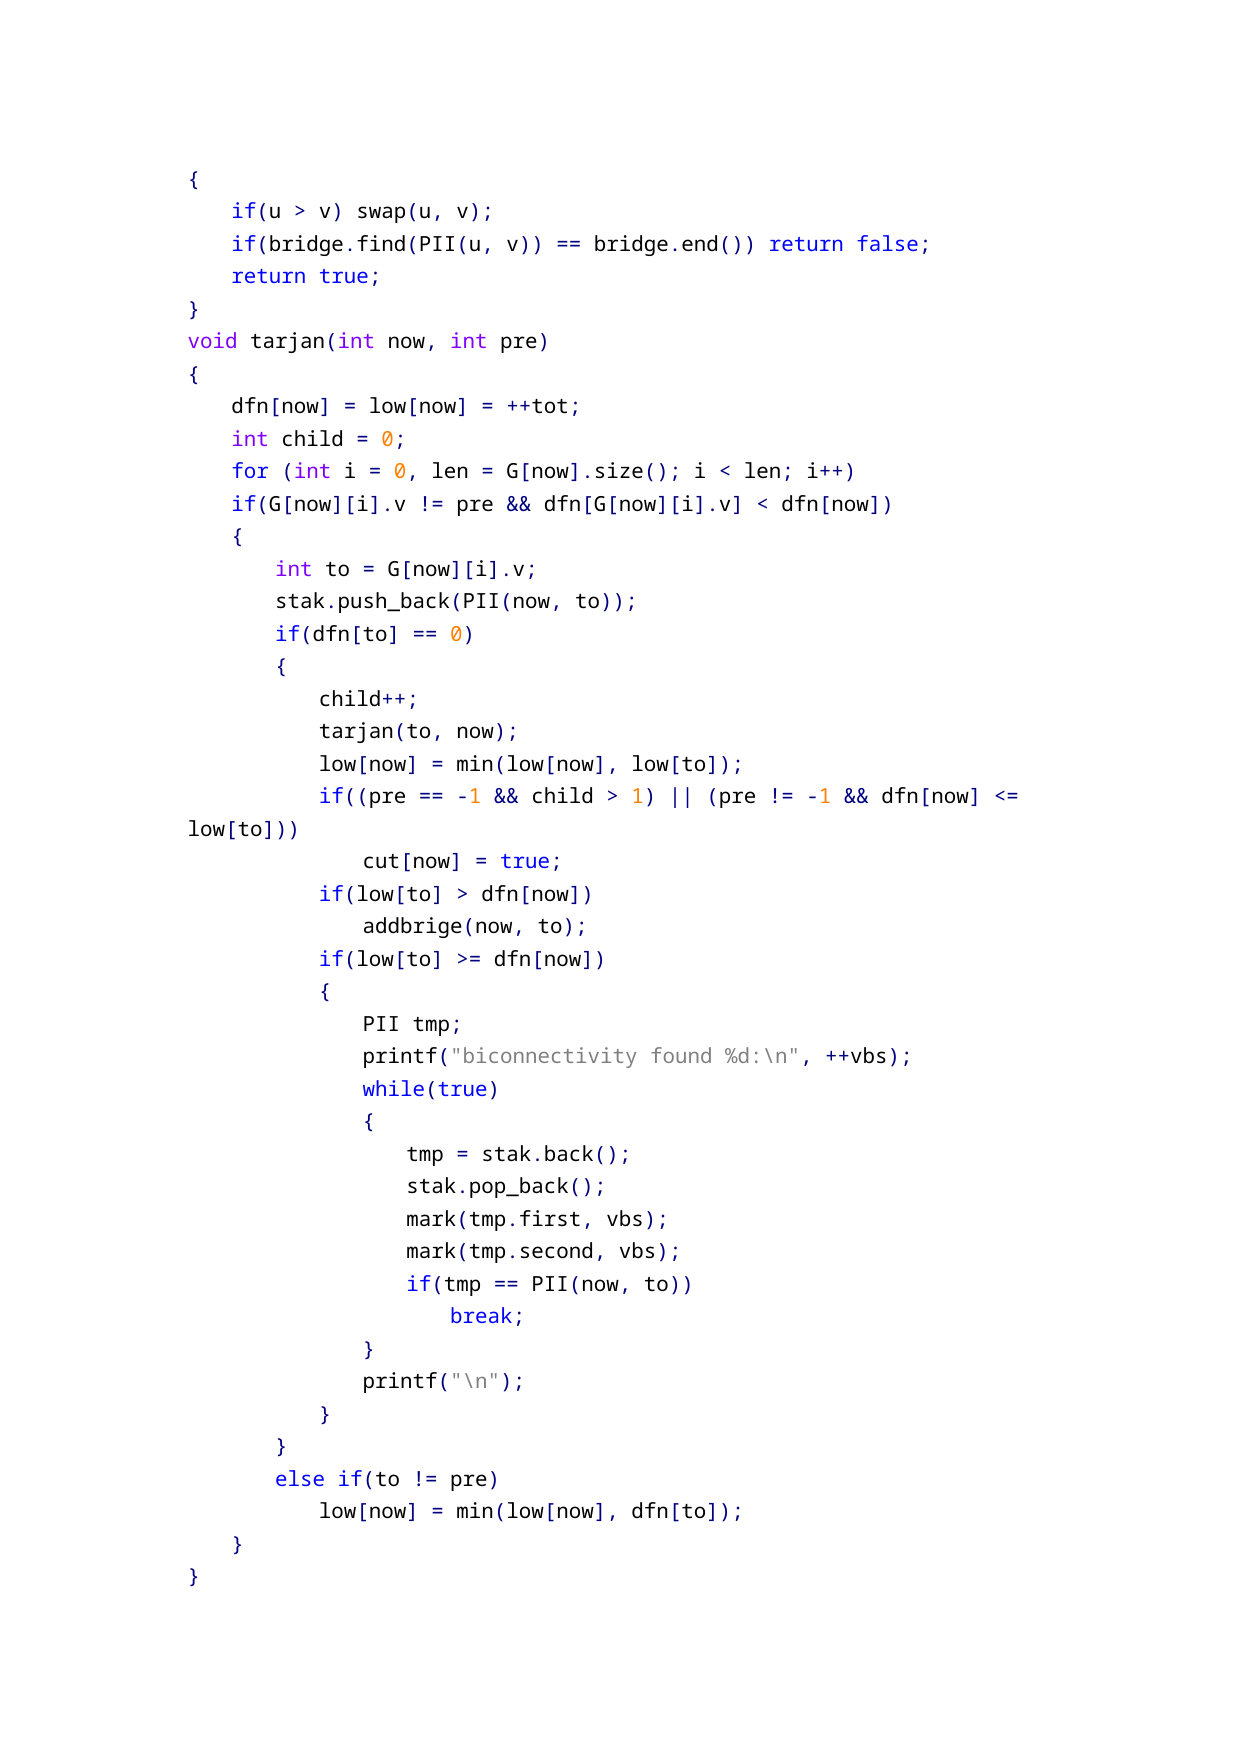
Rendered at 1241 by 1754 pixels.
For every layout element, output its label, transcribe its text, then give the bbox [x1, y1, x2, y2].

text } [187, 1429, 1053, 1462]
text } [187, 1332, 1053, 1364]
text if(u > v) swap(u, v); [187, 194, 1053, 227]
text { [187, 162, 1053, 194]
text } [187, 1559, 1053, 1592]
text printf("biconnectivity found %d:\n", ++vbs); [187, 1039, 1053, 1072]
text stak.push_back(PII(now, to)); [187, 584, 1053, 617]
text int child = 0; [187, 422, 1053, 454]
text { [187, 1104, 1053, 1137]
text cut[now] = true; [187, 844, 1053, 877]
text PII tmp; [187, 1007, 1053, 1039]
text printf("\n"); [187, 1364, 1053, 1397]
text { [187, 649, 1053, 682]
text return true; [187, 259, 1053, 292]
text if(G[now][i].v != pre && dfn[G[now][i].v] < dfn[now]) [187, 487, 1053, 519]
text mark(tmp.second, vbs); [187, 1234, 1053, 1267]
text mark(tmp.first, vbs); [187, 1202, 1053, 1234]
text addbrige(now, to); [187, 909, 1053, 942]
text for (int i = 0, len = G[now].size(); i < len; i++) [187, 454, 1053, 487]
text tmp = stak.back(); [187, 1137, 1053, 1169]
text { [187, 974, 1053, 1007]
text } [187, 1527, 1053, 1559]
text stak.pop_back(); [187, 1169, 1053, 1202]
text int to = G[now][i].v; [187, 552, 1053, 584]
text { [187, 519, 1053, 552]
text low[now] = min(low[now], dfn[to]); [187, 1494, 1053, 1527]
text if(dfn[to] == 0) [187, 617, 1053, 649]
text if(low[to] > dfn[now]) [187, 877, 1053, 909]
text dfn[now] = low[now] = ++tot; [187, 389, 1053, 422]
text } [187, 292, 1053, 324]
text if(tmp == PII(now, to)) [187, 1267, 1053, 1299]
text while(true) [187, 1072, 1053, 1104]
text if(bridge.find(PII(u, v)) == bridge.end()) return false; [187, 227, 1053, 259]
text { [187, 357, 1053, 389]
text child++; [187, 682, 1053, 714]
text } [187, 1397, 1053, 1429]
text tarjan(to, now); [187, 714, 1053, 747]
text void tarjan(int now, int pre) [187, 324, 1053, 357]
text if(low[to] >= dfn[now]) [187, 942, 1053, 974]
text else if(to != pre) [187, 1462, 1053, 1494]
text low[now] = min(low[now], low[to]); [187, 747, 1053, 779]
text if((pre == -1 && child > 1) || (pre != -1 && dfn[now] <= low[to])) [187, 779, 1053, 844]
text break; [187, 1299, 1053, 1332]
